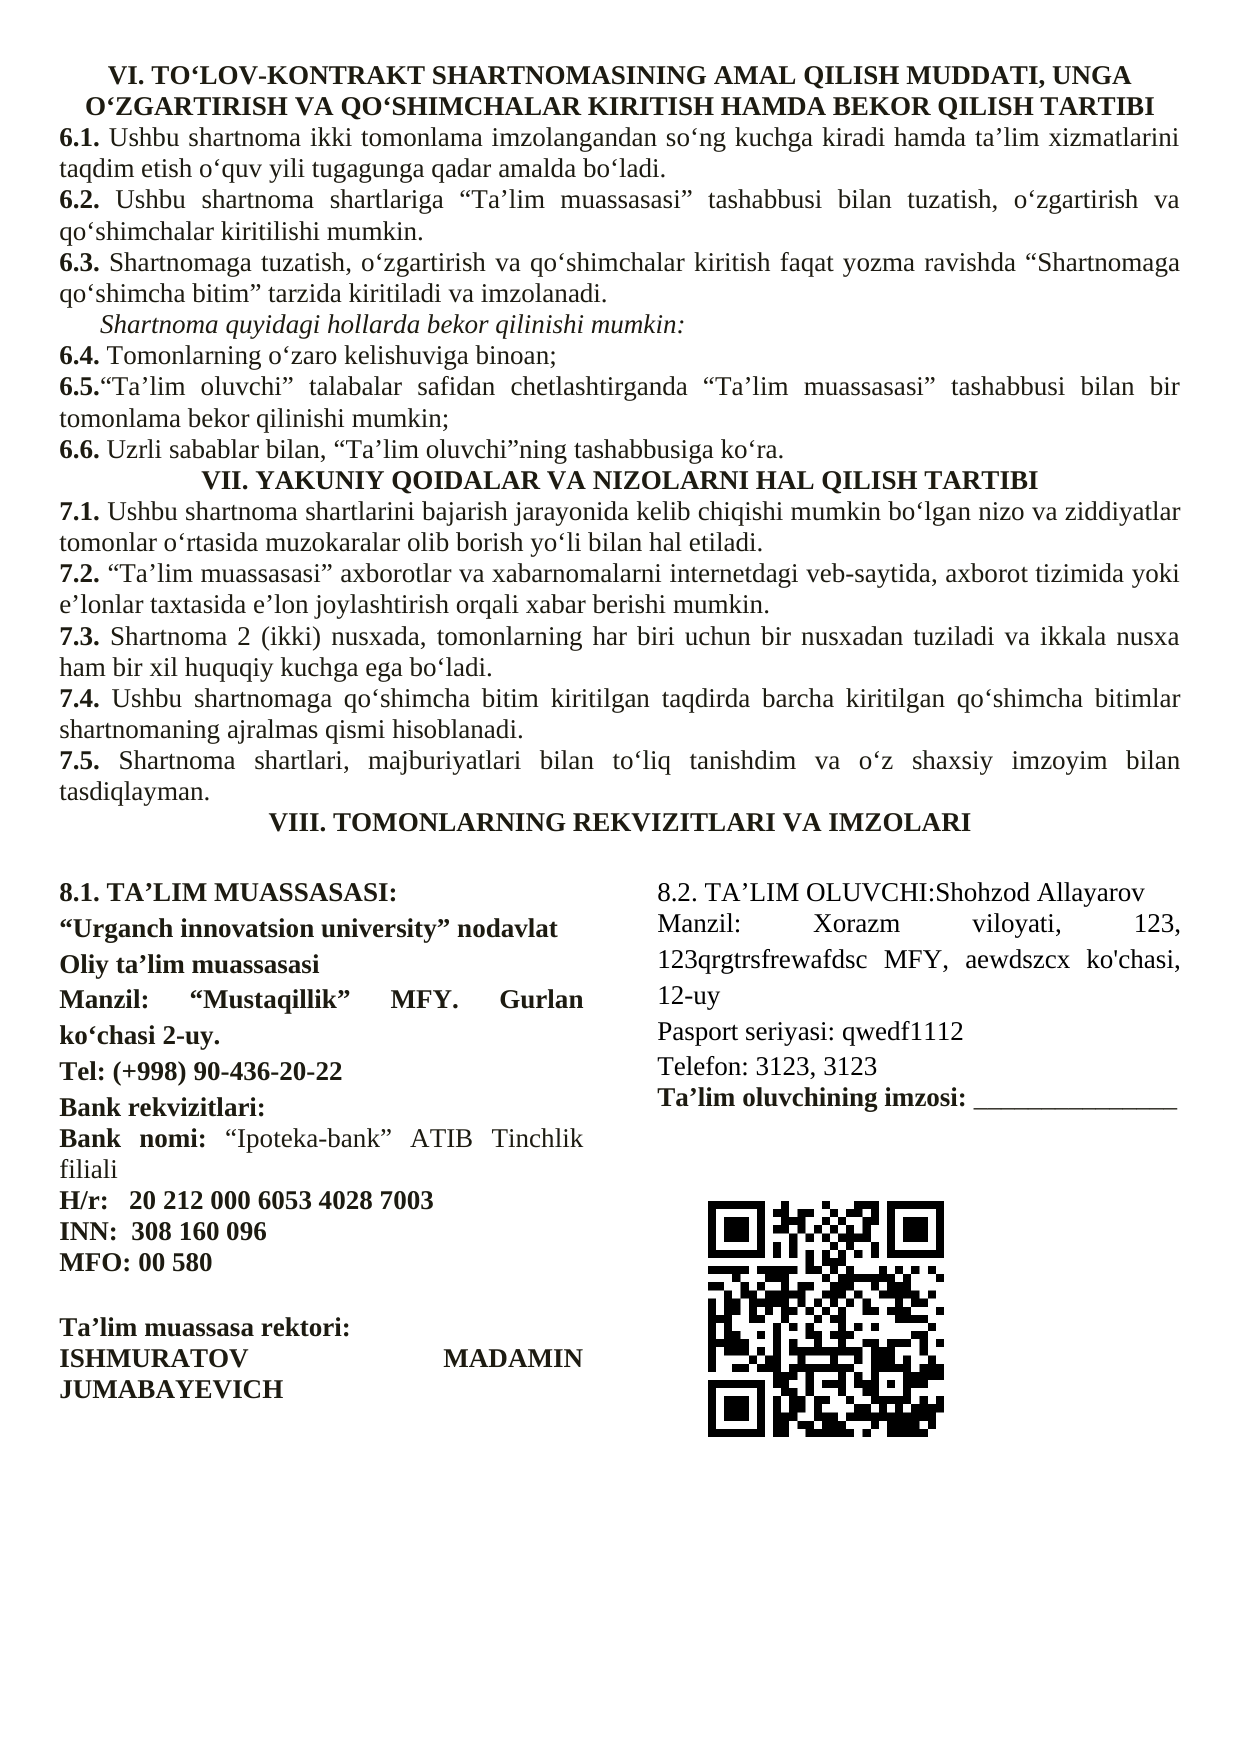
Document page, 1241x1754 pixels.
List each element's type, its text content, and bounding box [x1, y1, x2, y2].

text ISHMURATOV MADAMIN JUMABAYEVICH [59, 1342, 583, 1404]
text 6.6. Uzrli sabablar bilan, “Ta’lim oluvchi”ning tashabbusiga ko‘ra. [59, 433, 1181, 464]
text VIII. TOMONLARNING REKVIZITLARI VA IMZOLARI [59, 807, 1181, 838]
text VI. TO‘LOV-KONTRAKT SHARTNOMASINING AMAL QILISH MUDDATI, UNGA O‘ZGARTIRISH VA QO‘SHIMCHALAR KIRITISH HAMDA BEKOR QILISH TARTIBI [59, 59, 1181, 121]
text 6.3. Shartnomaga tuzatish, o‘zgartirish va qo‘shimchalar kiritish faqat yozma ravishda “Shartnomaga qo‘shimcha bitim” tarzida kiritiladi va imzolanadi. [59, 246, 1181, 308]
text Manzil: Xorazm viloyati, 123, 123qrgtrsfrewafdsc MFY, aewdszcx ko'chasi, 12-uy [657, 907, 1181, 1010]
text Bank rekvizitlari: [59, 1091, 583, 1122]
text 6.5.“Ta’lim oluvchi” talabalar safidan chetlashtirganda “Ta’lim muassasasi” tashabbusi bilan bir tomonlama bekor qilinishi mumkin; [59, 371, 1181, 433]
text 7.2. “Ta’lim muassasasi” axborotlar va xabarnomalarni internetdagi veb-saytida, axborot tizimida yoki e’lonlar taxtasida e’lon joylashtirish orqali xabar berishi mumkin. [59, 557, 1181, 620]
text Shartnoma quyidagi hollarda bekor qilinishi mumkin: [59, 308, 1181, 339]
text 6.1. Ushbu shartnoma ikki tomonlama imzolangandan so‘ng kuchga kiradi hamda ta’lim xizmatlarini taqdim etish o‘quv yili tugagunga qadar amalda bo‘ladi. [59, 121, 1181, 184]
text MFO: 00 580 [59, 1246, 583, 1277]
picture [675, 1168, 976, 1469]
text 8.1. TA’LIM MUASSASASI: [59, 876, 583, 907]
text H/r: 20 212 000 6053 4028 7003 [59, 1184, 583, 1215]
text 8.2. TA’LIM OLUVCHI:Shohzod Allayarov [657, 876, 1181, 907]
text Ta’lim muassasa rektori: [59, 1311, 583, 1342]
text VII. YAKUNIY QOIDALAR VA NIZOLARNI HAL QILISH TARTIBI [59, 464, 1181, 495]
text Ta’lim oluvchining imzosi: _______________ [657, 1081, 1181, 1113]
text Bank nomi: “Ipoteka-bank” ATIB Tinchlik filiali [59, 1122, 583, 1184]
text Tel: (+998) 90-436-20-22 [59, 1055, 583, 1086]
text 6.2. Ushbu shartnoma shartlariga “Ta’lim muassasasi” tashabbusi bilan tuzatish, o‘zgartirish va qo‘shimchalar kiritilishi mumkin. [59, 184, 1181, 246]
text 6.4. Tomonlarning o‘zaro kelishuviga binoan; [59, 339, 1181, 371]
text INN: 308 160 096 [59, 1215, 583, 1246]
text 7.3. Shartnoma 2 (ikki) nusxada, tomonlarning har biri uchun bir nusxadan tuziladi va ikkala nusxa ham bir xil huquqiy kuchga ega bo‘ladi. [59, 620, 1181, 682]
text Telefon: 3123, 3123 [657, 1050, 1181, 1081]
text 7.1. Ushbu shartnoma shartlarini bajarish jarayonida kelib chiqishi mumkin bo‘lgan nizo va ziddiyatlar tomonlar o‘rtasida muzokaralar olib borish yo‘li bilan hal etiladi. [59, 495, 1181, 557]
text Pasport seriyasi: qwedf1112 [657, 1014, 1181, 1046]
text Manzil: “Mustaqillik” MFY. Gurlan koʻchasi 2-uy. [59, 983, 583, 1050]
text 7.5. Shartnoma shartlari, majburiyatlari bilan to‘liq tanishdim va o‘z shaxsiy imzoyim bilan tasdiqlayman. [59, 744, 1181, 807]
text 7.4. Ushbu shartnomaga qo‘shimcha bitim kiritilgan taqdirda barcha kiritilgan qo‘shimcha bitimlar shartnomaning ajralmas qismi hisoblanadi. [59, 682, 1181, 744]
text “Urganch innovatsion university” nodavlat Oliy ta’lim muassasasi [59, 912, 583, 979]
